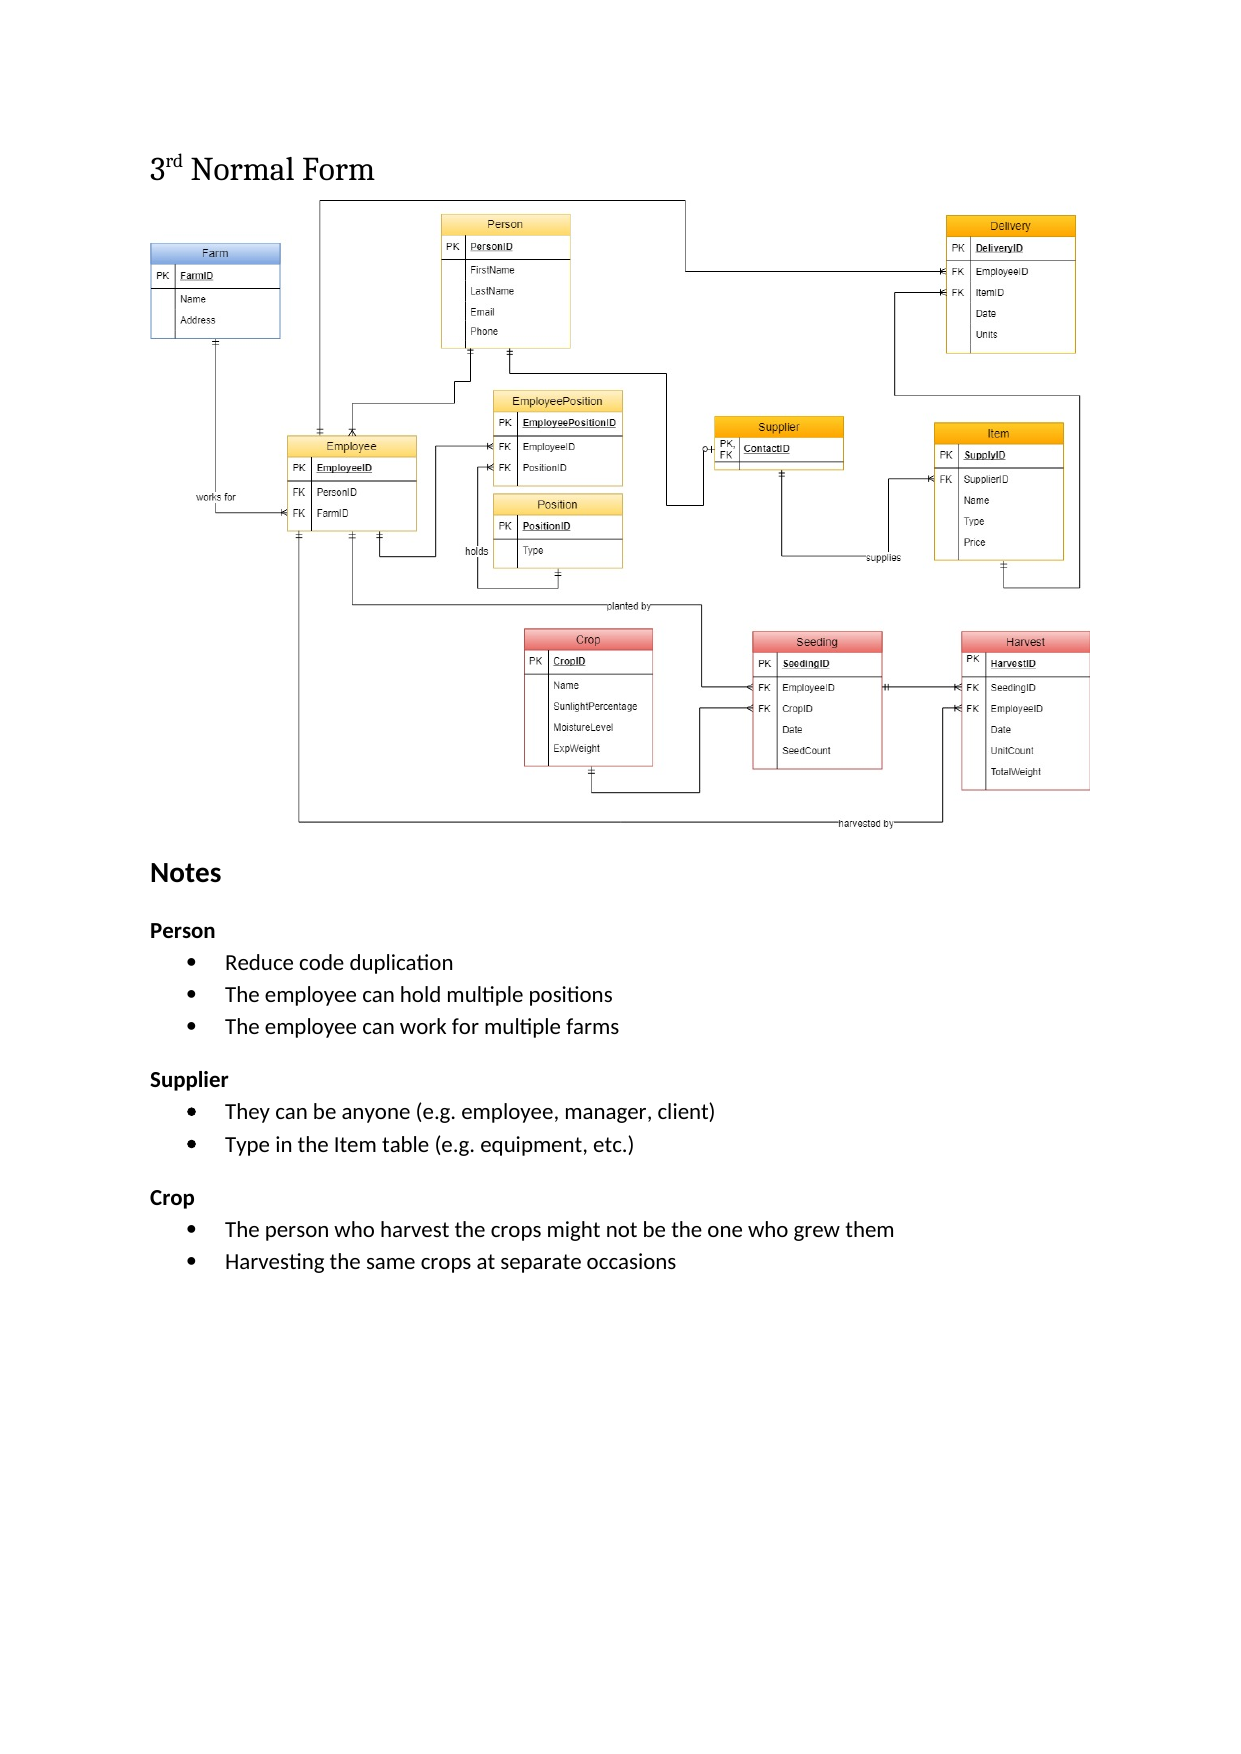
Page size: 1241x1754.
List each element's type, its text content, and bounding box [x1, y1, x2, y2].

text Person [150, 916, 1090, 944]
subtitle 3rd Normal Form [150, 150, 1090, 188]
list Harvesting the same crops at separate occasions [187, 1247, 1090, 1275]
list The employee can work for multiple farms [187, 1012, 1090, 1040]
list The employee can hold multiple positions [187, 980, 1090, 1008]
picture [150, 193, 1090, 829]
text Supplier [150, 1065, 1090, 1093]
list Reduce code duplication [187, 948, 1090, 976]
list The person who harvest the crops might not be the one who grew them [187, 1215, 1090, 1243]
text Notes [150, 854, 1090, 889]
text Crop [150, 1183, 1090, 1211]
list They can be anyone (e.g. employee, manager, client) [187, 1097, 1090, 1126]
list Type in the Item table (e.g. equipment, etc.) [187, 1130, 1090, 1158]
